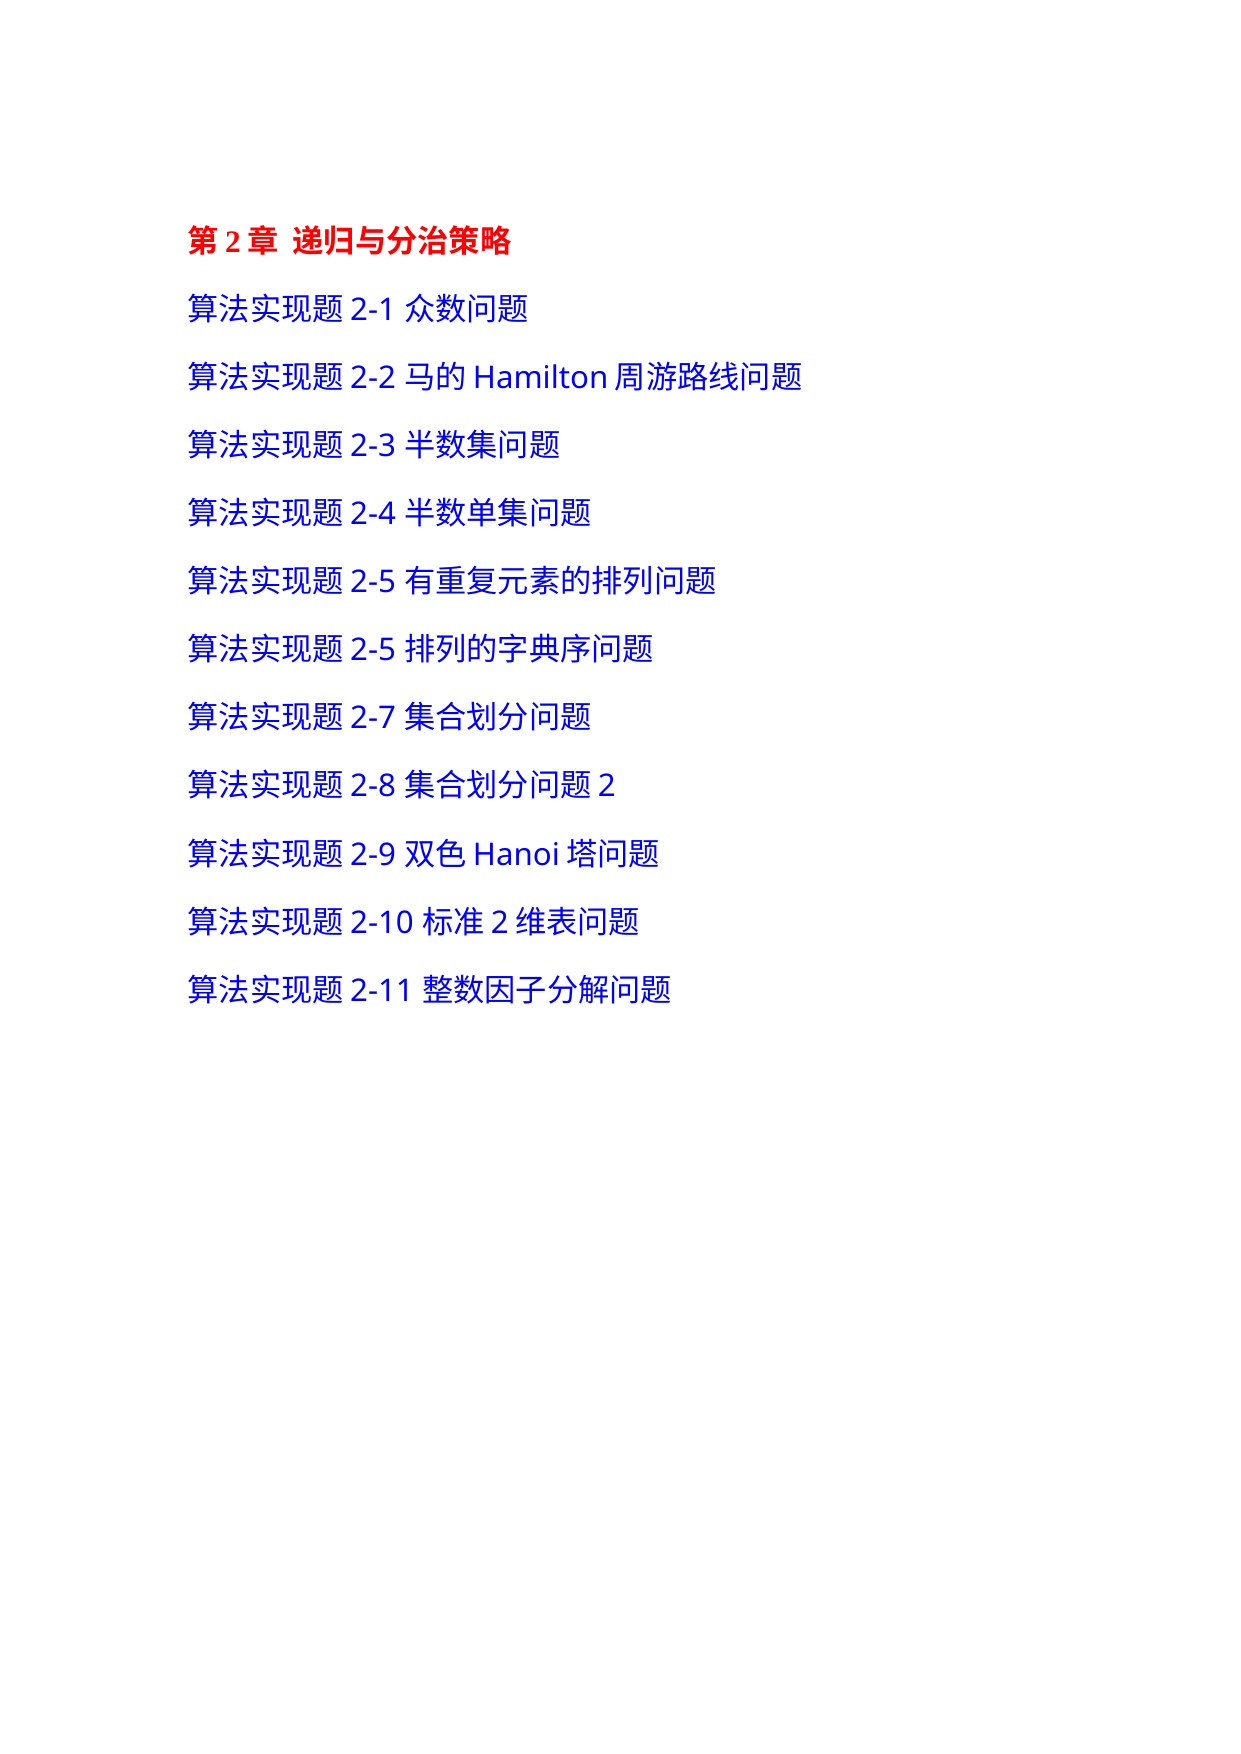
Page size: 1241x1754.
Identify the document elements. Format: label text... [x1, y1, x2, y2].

text 算法实现题2-10 标准2维表问题 [187, 897, 1053, 942]
text 算法实现题2-11 整数因子分解问题 [187, 965, 1053, 1010]
text 算法实现题2-8 集合划分问题2 [187, 761, 1053, 806]
text 算法实现题2-4 半数单集问题 [187, 488, 1053, 533]
text 算法实现题2-5 有重复元素的排列问题 [187, 556, 1053, 602]
text 算法实现题2-2 马的Hamilton周游路线问题 [187, 352, 1053, 397]
text 第2章 递归与分治策略 [187, 216, 1053, 261]
text 算法实现题2-3 半数集问题 [187, 420, 1053, 465]
text 算法实现题2-1 众数问题 [187, 284, 1053, 329]
text 算法实现题2-7 集合划分问题 [187, 692, 1053, 738]
text 算法实现题2-5 排列的字典序问题 [187, 624, 1053, 670]
text 算法实现题2-9 双色Hanoi塔问题 [187, 829, 1053, 874]
